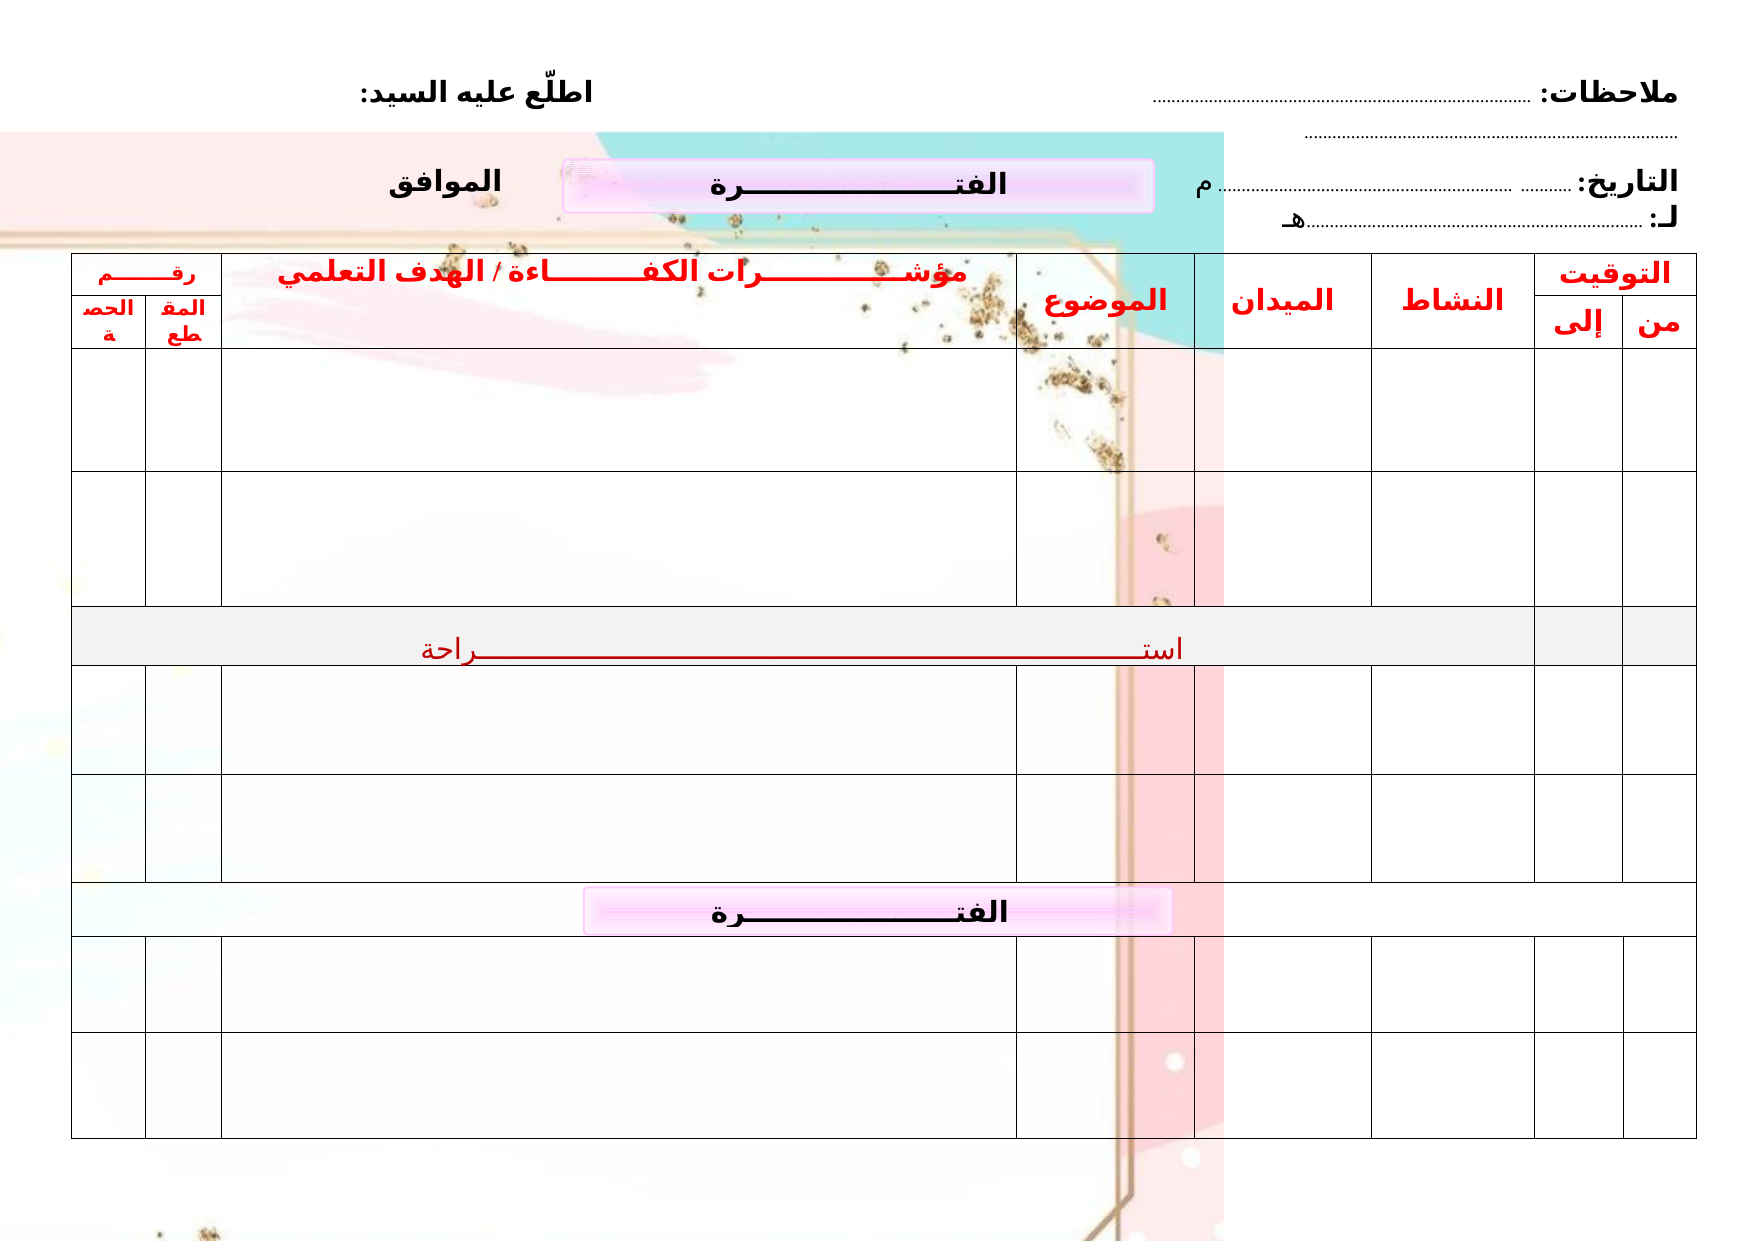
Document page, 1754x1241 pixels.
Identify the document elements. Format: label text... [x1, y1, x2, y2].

table_cell [1017, 472, 1194, 606]
text ملاحظات: ................................................................................. اطلّع عليه السيد: ................................................................................ [75, 75, 1679, 145]
table_cell [1535, 666, 1622, 774]
table_cell [1195, 775, 1371, 882]
table_cell [1535, 349, 1622, 471]
table_cell [1195, 666, 1371, 774]
table_cell [1623, 607, 1696, 665]
table_cell [222, 472, 1016, 606]
table_header الموضوع [1017, 254, 1194, 348]
table_cell [1372, 666, 1534, 774]
table_cell [146, 937, 221, 1032]
table_header رقــــــــم [72, 254, 221, 295]
table_cell [1535, 937, 1623, 1032]
table_cell [222, 775, 1016, 882]
table_cell [1195, 472, 1371, 606]
table_cell [222, 349, 1016, 471]
table_cell [222, 937, 1016, 1032]
table_cell [1623, 666, 1696, 774]
table_header مؤشــــــــــــــرات الكفـــــــــاءة / الهدف التعلمي [222, 254, 1016, 348]
text التاريخ: ........... ............................................................... م الموافق لـ: ........................................................................هـ [75, 164, 1679, 234]
table_cell [1017, 349, 1194, 471]
table_cell [72, 349, 145, 471]
picture [0, 133, 1222, 1241]
table_cell [72, 937, 145, 1032]
table_cell [222, 666, 1016, 774]
table_cell [222, 1033, 1016, 1138]
table_cell [1195, 349, 1371, 471]
table_cell [72, 472, 145, 606]
table_cell [1372, 1033, 1534, 1138]
table_cell [1535, 1033, 1623, 1138]
table_cell [146, 775, 221, 882]
table_cell [1535, 775, 1622, 882]
table_cell [1372, 472, 1534, 606]
table_cell [1372, 349, 1534, 471]
table_cell [1623, 775, 1696, 882]
table_cell [1017, 666, 1194, 774]
table_cell [1372, 775, 1534, 882]
table_cell المقطع [146, 296, 221, 348]
table_cell إلى [1535, 296, 1622, 348]
table_cell [1624, 1033, 1696, 1138]
table_cell [1017, 1033, 1194, 1138]
table_cell [72, 775, 145, 882]
table_cell [1195, 937, 1371, 1032]
table_cell [1372, 937, 1534, 1032]
table_cell الحصة [72, 296, 145, 348]
table_cell [146, 349, 221, 471]
table_cell من [1623, 296, 1696, 348]
table_cell [72, 666, 145, 774]
table_cell [1624, 937, 1696, 1032]
table_cell [1017, 775, 1194, 882]
table_cell [1535, 472, 1622, 606]
table_header النشاط [1372, 254, 1534, 348]
table_cell [1195, 1033, 1371, 1138]
table_cell [1535, 607, 1622, 665]
table_cell [1623, 349, 1696, 471]
table_cell [146, 472, 221, 606]
table_cell [1017, 937, 1194, 1032]
table_cell [72, 1033, 145, 1138]
table_cell [146, 1033, 221, 1138]
table_cell [72, 883, 1696, 936]
table_header التوقيت [1535, 254, 1696, 295]
table_cell استــــــــــــــــــــــــــــــــــــــــــــــــــــــــــــــــــــــــــــــراحة [72, 607, 1534, 665]
table_header الميدان [1195, 254, 1371, 348]
table_cell [1623, 472, 1696, 606]
table_cell [146, 666, 221, 774]
